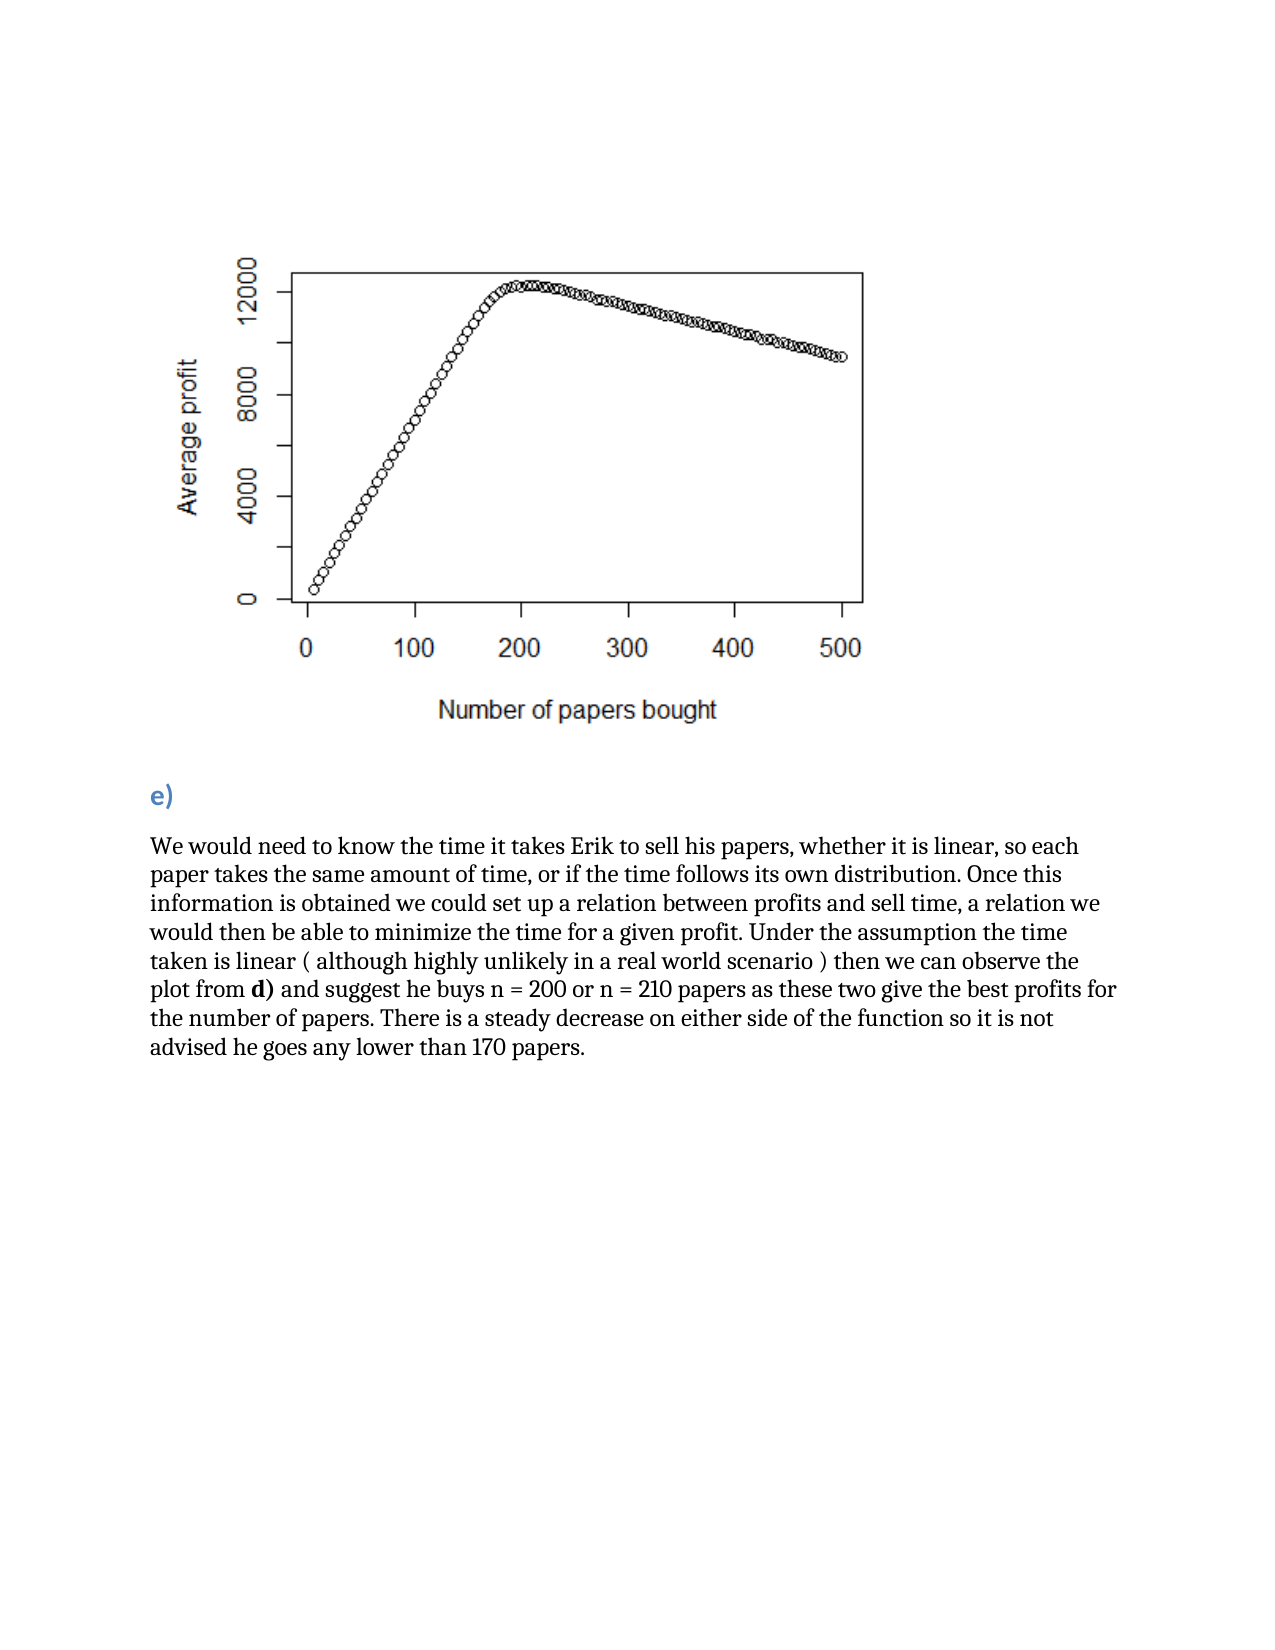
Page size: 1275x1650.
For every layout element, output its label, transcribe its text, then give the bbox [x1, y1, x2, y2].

text We would need to know the time it takes Erik to sell his papers, whether it is linear, so each paper takes the same amount of time, or if the time follows its own distribution. Once this information is obtained we could set up a relation between profits and sell time, a relation we would then be able to minimize the time for a given profit. Under the assumption the time taken is linear ( although highly unlikely in a real world scenario ) then we can observe the plot from d) and suggest he buys n = 200 or n = 210 papers as these two give the best profits for the number of papers. There is a steady decrease on either side of the function so it is not advised he goes any lower than 170 papers. [150, 832, 1125, 1062]
subtitle e) [150, 777, 1125, 813]
picture [168, 150, 927, 757]
